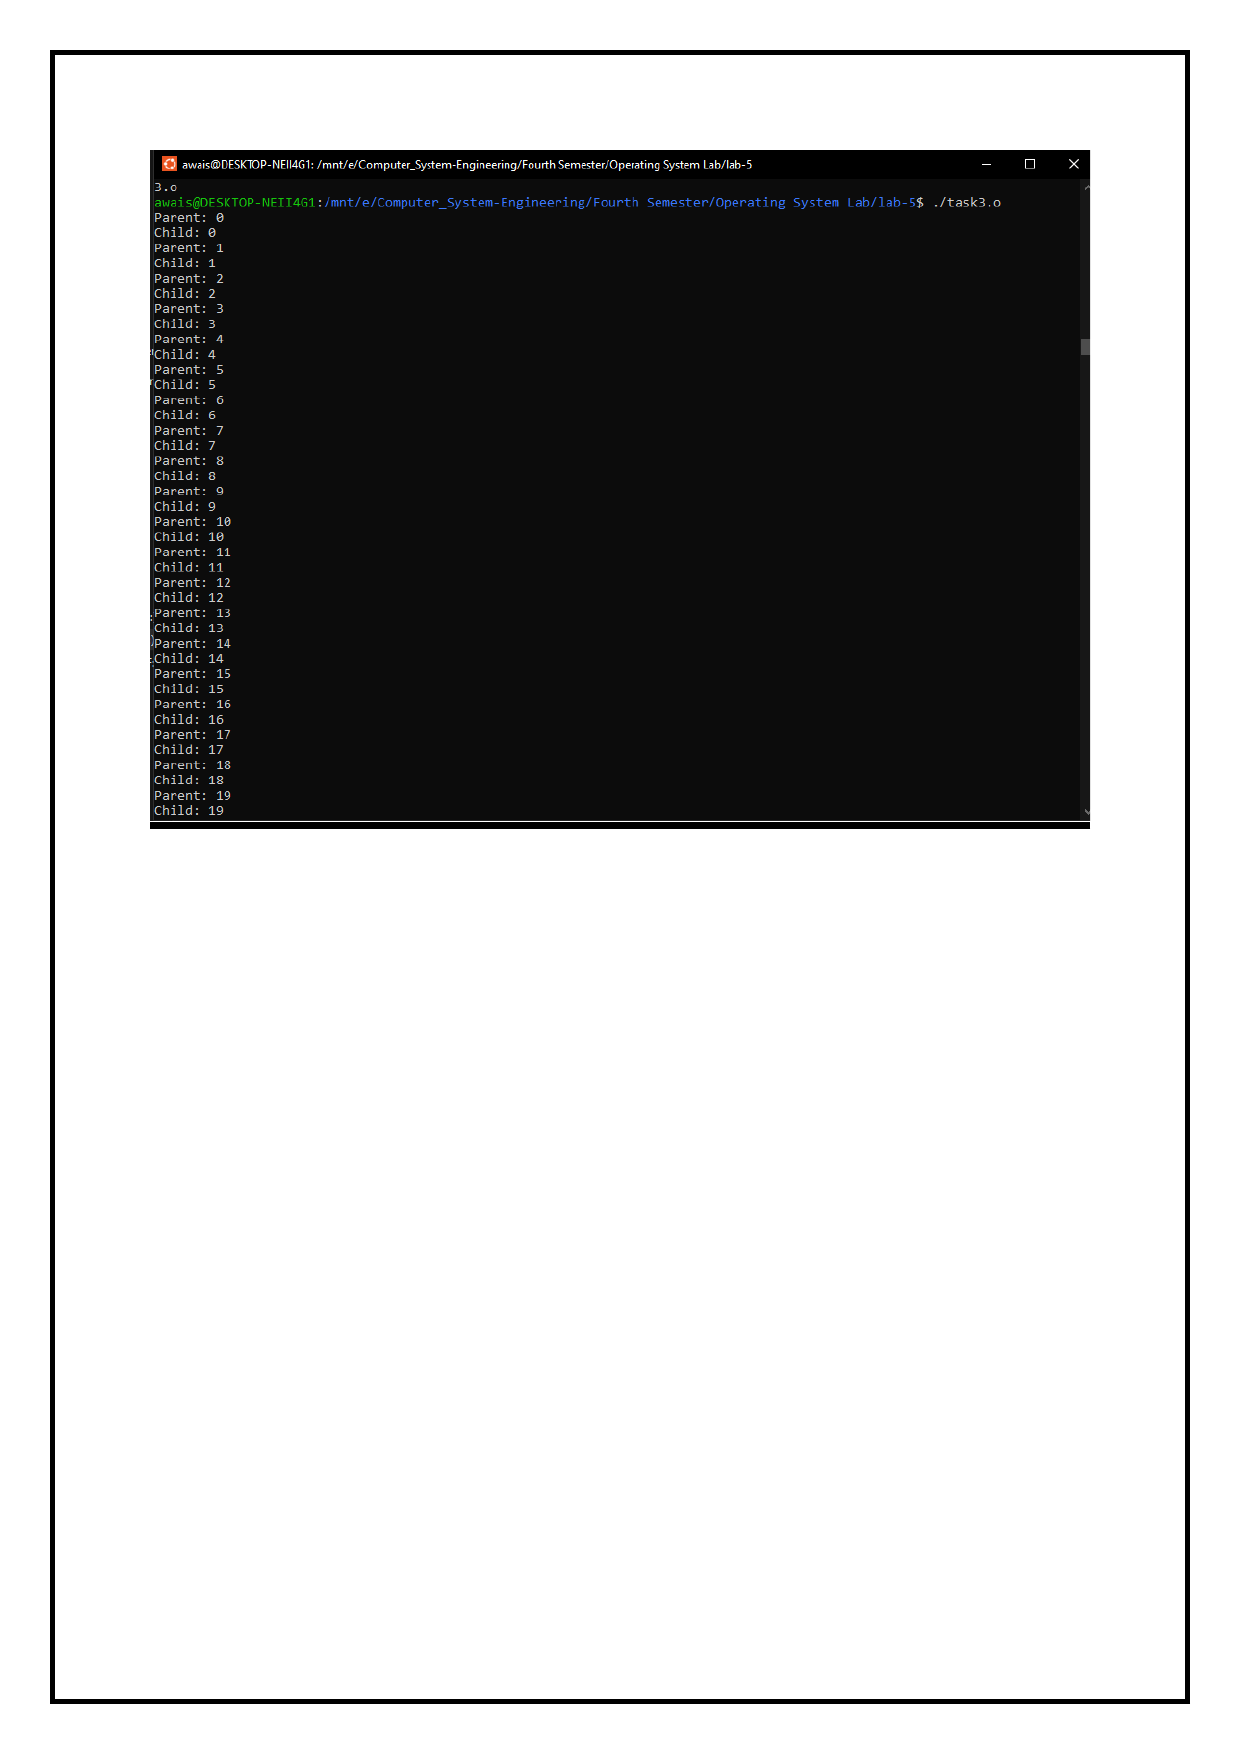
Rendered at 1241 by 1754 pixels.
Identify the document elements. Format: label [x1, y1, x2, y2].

picture [150, 150, 1091, 821]
